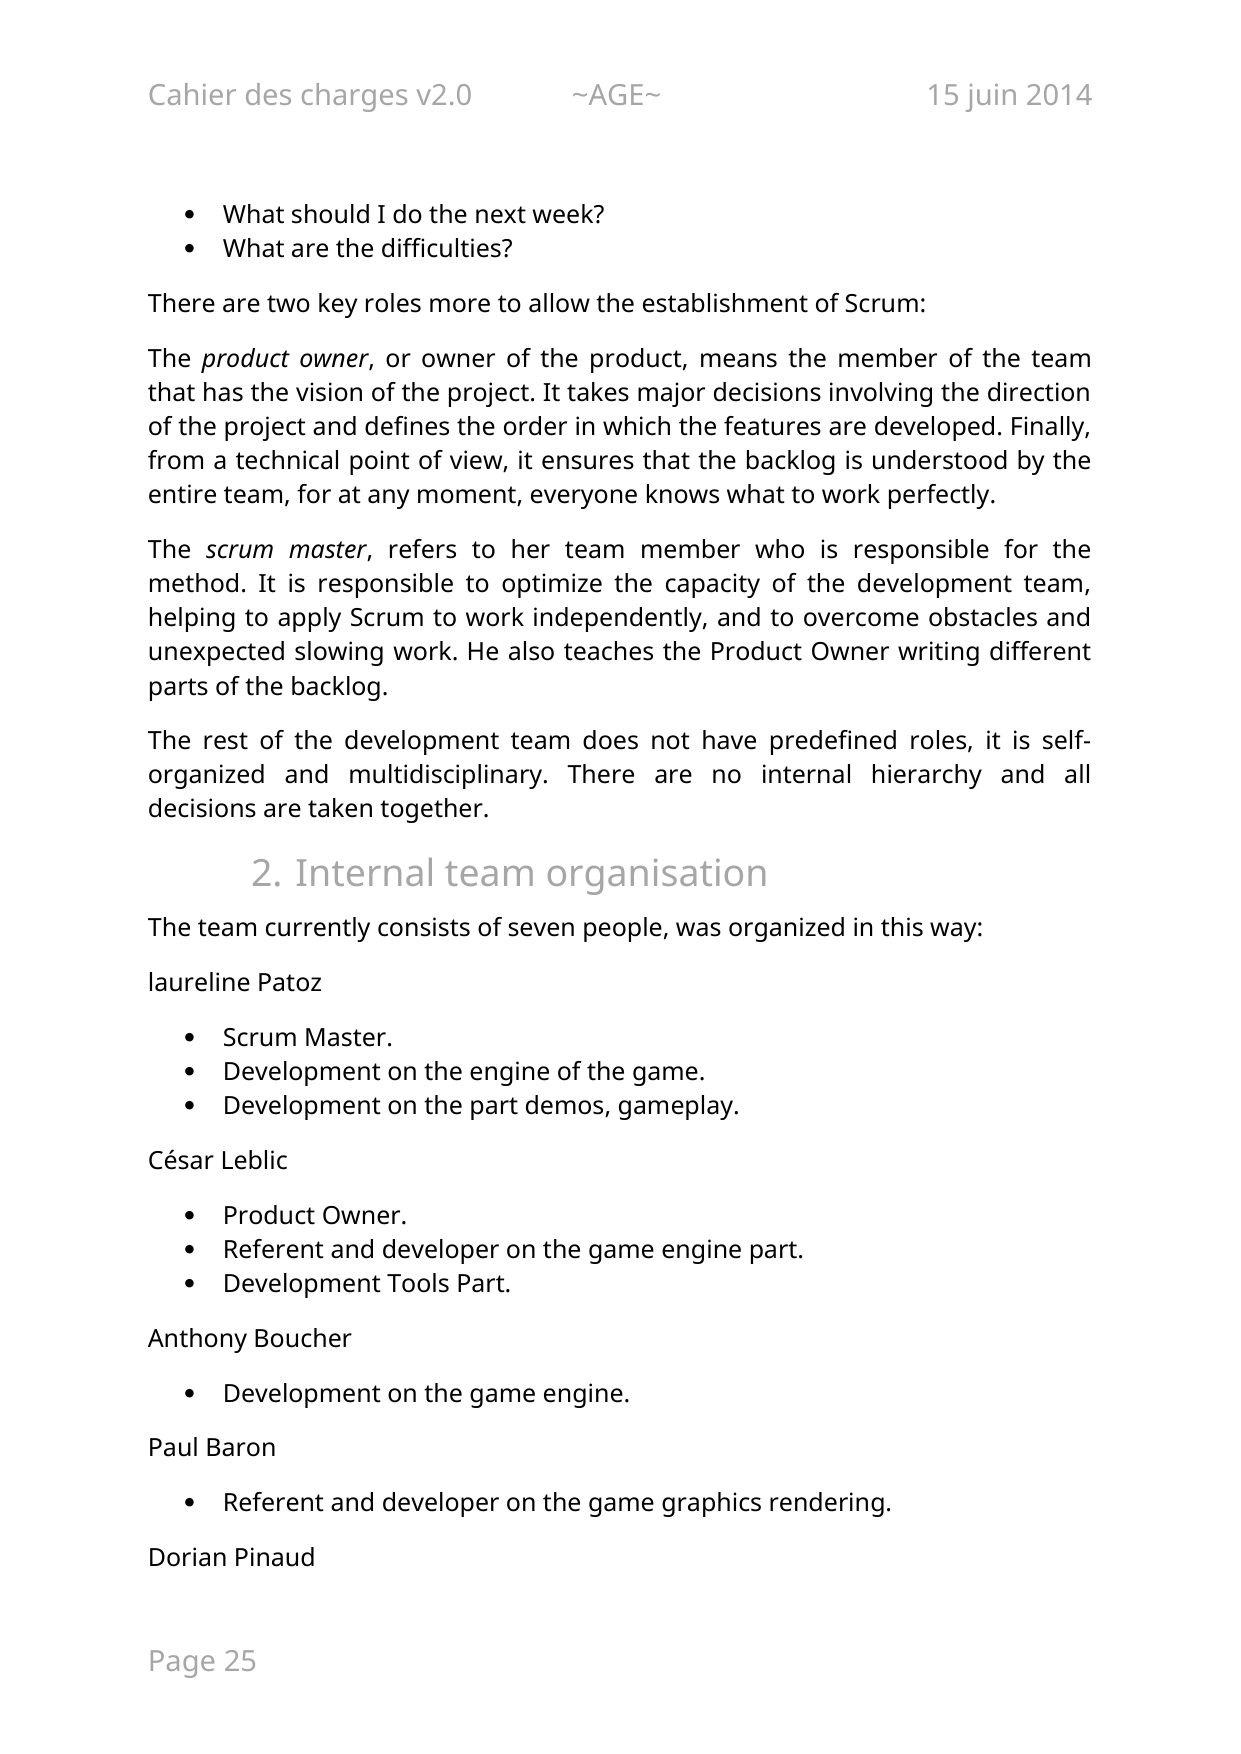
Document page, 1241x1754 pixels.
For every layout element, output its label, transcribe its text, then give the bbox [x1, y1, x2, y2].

list Development Tools Part. [185, 1265, 1093, 1299]
list Product Owner. [185, 1197, 1093, 1231]
list Development on the game engine. [185, 1375, 1093, 1409]
list What should I do the next week? [185, 197, 1093, 231]
list What are the difficulties? [185, 231, 1093, 265]
text The product owner, or owner of the product, means the member of the team that has the vision of the project. It takes major decisions involving the direction of the project and defines the order in which the features are developed. Finally, from a technical point of view, it ensures that the backlog is understood by the entire team, for at any moment, everyone knows what to work perfectly. [148, 341, 1093, 511]
text César Leblic [148, 1142, 1093, 1176]
text laureline Patoz [148, 964, 1093, 998]
list Referent and developer on the game engine part. [185, 1231, 1093, 1265]
list Development on the engine of the game. [185, 1053, 1093, 1087]
text The rest of the development team does not have predefined roles, it is self-organized and multidisciplinary. There are no internal hierarchy and all decisions are taken together. [148, 723, 1093, 825]
text Paul Baron [148, 1430, 1093, 1464]
list Development on the part demos, gameplay. [185, 1087, 1093, 1122]
text Dorian Pinaud [148, 1540, 1093, 1574]
list Referent and developer on the game graphics rendering. [185, 1485, 1093, 1519]
text The scrum master, refers to her team member who is responsible for the method. It is responsible to optimize the capacity of the development team, helping to apply Scrum to work independently, and to overcome obstacles and unexpected slowing work. He also teaches the Product Owner writing different parts of the backlog. [148, 532, 1093, 702]
list Scrum Master. [185, 1019, 1093, 1053]
text Anthony Boucher [148, 1320, 1093, 1354]
text The team currently consists of seven people, was organized in this way: [148, 909, 1093, 944]
subtitle Internal team organisation [251, 846, 1093, 897]
text There are two key roles more to allow the establishment of Scrum: [148, 286, 1093, 320]
